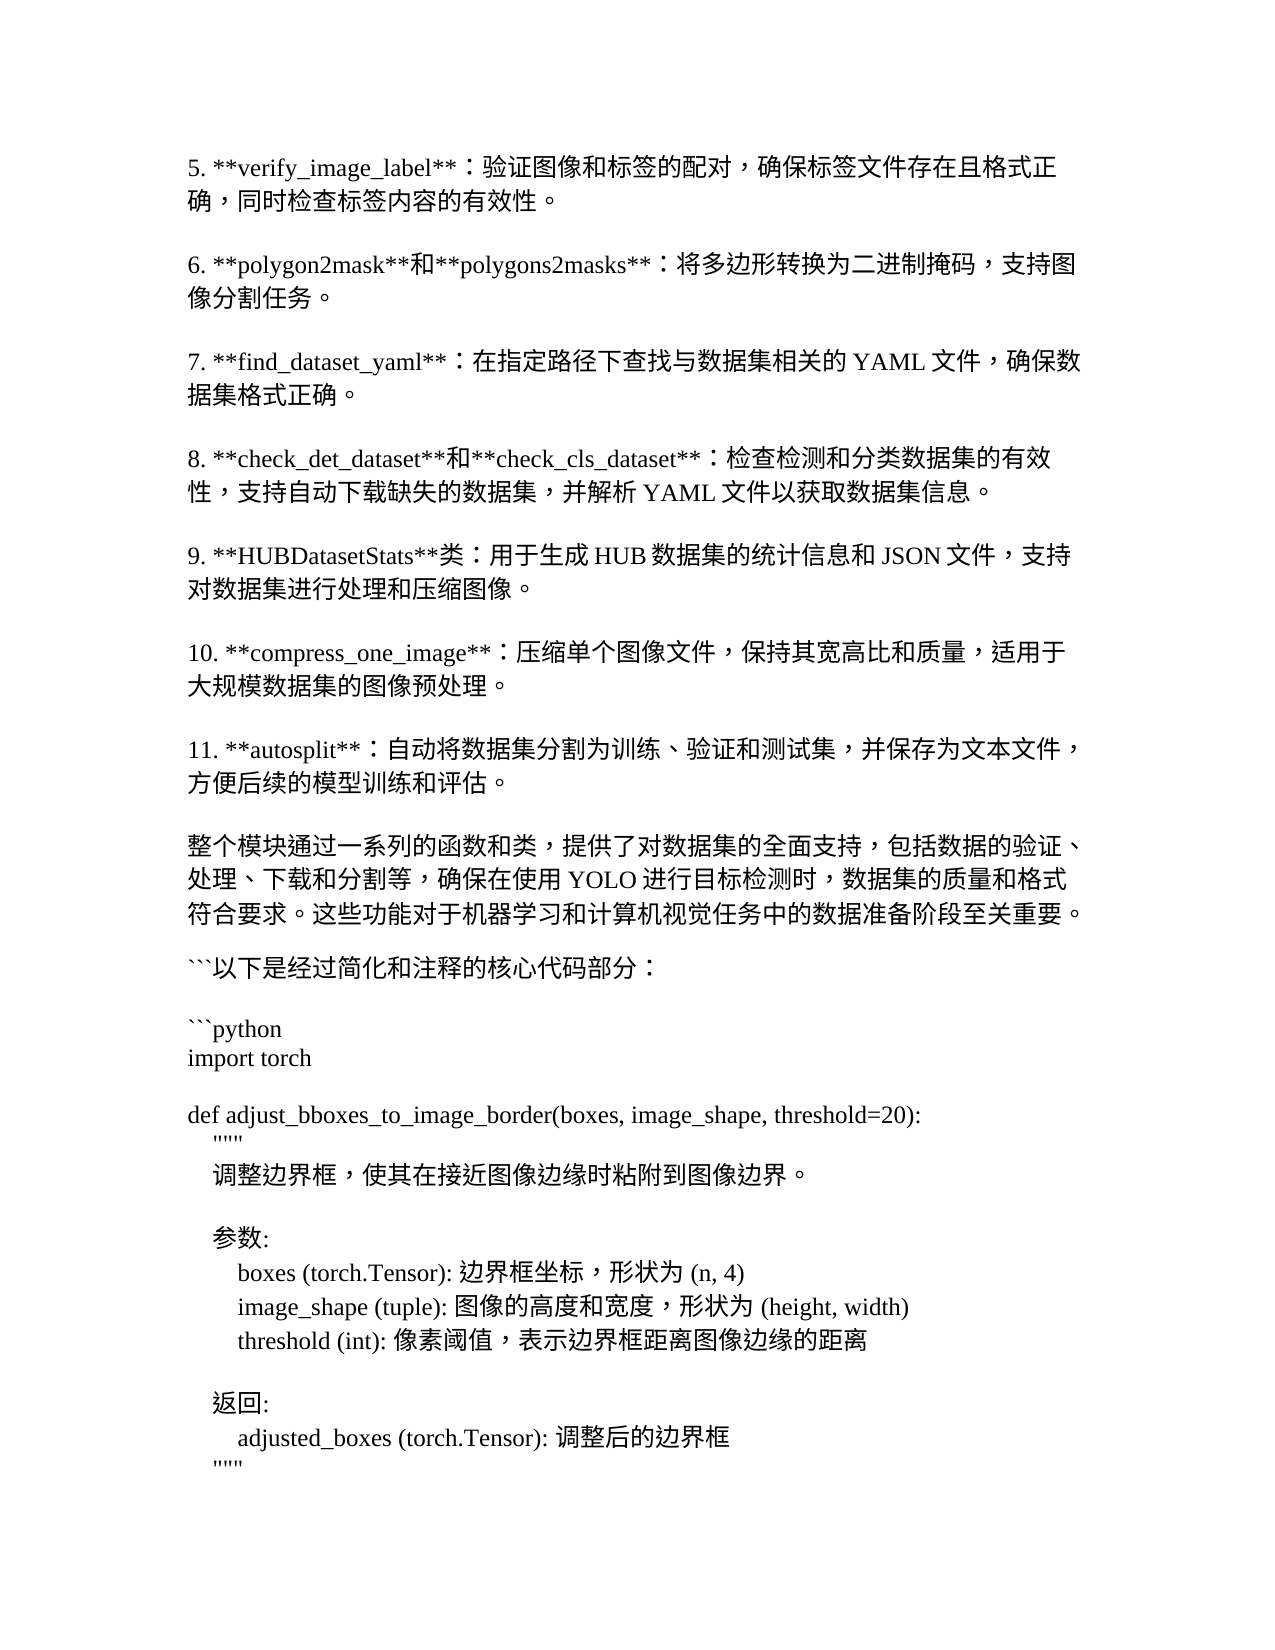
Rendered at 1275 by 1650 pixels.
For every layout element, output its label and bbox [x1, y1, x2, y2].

text [187, 951, 1087, 1482]
text [187, 150, 1087, 930]
